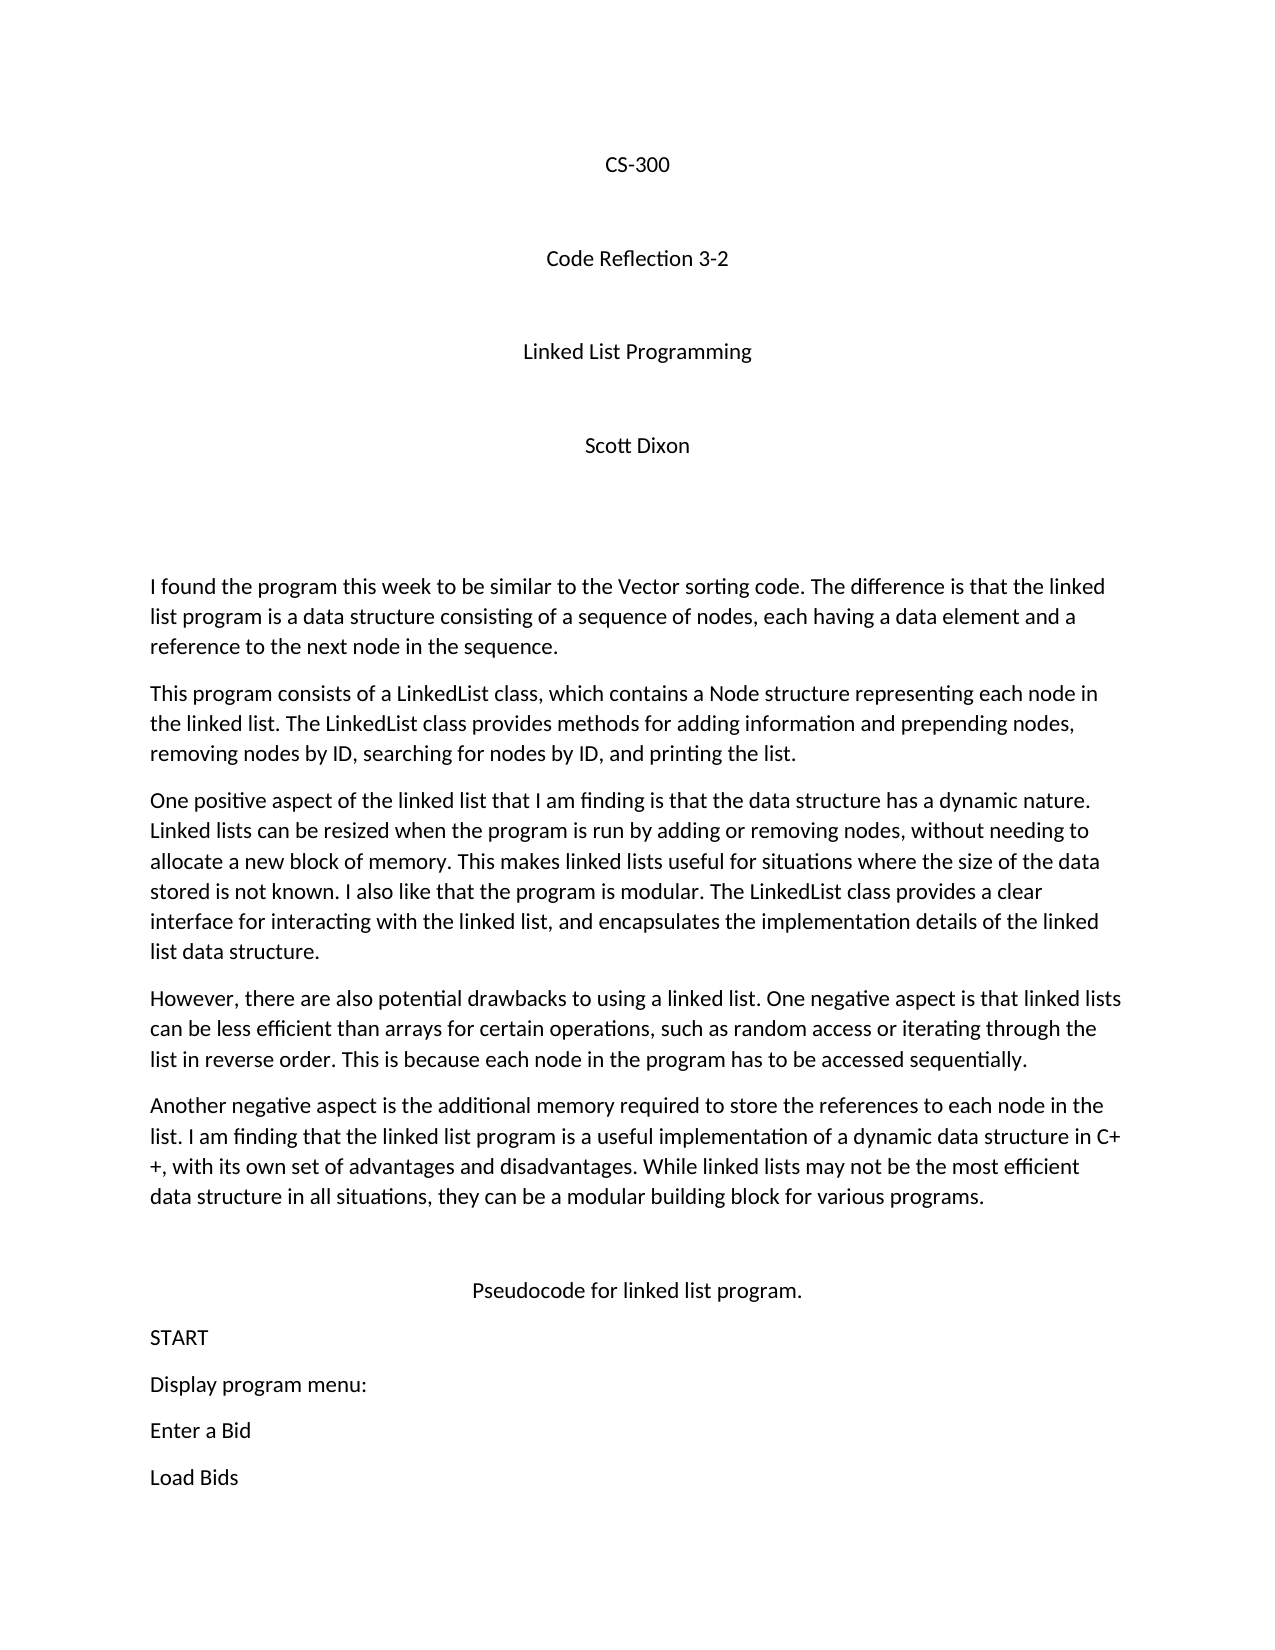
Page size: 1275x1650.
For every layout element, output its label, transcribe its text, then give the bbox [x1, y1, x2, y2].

text Linked List Programming [150, 337, 1125, 366]
text START [150, 1323, 1125, 1351]
text I found the program this week to be similar to the Vector sorting code. The difference is that the linked list program is a data structure consisting of a sequence of nodes, each having a data element and a reference to the next node in the sequence. [150, 572, 1125, 660]
text Code Reflection 3-2 [150, 244, 1125, 272]
text This program consists of a LinkedList class, which contains a Node structure representing each node in the linked list. The LinkedList class provides methods for adding information and prepending nodes, removing nodes by ID, searching for nodes by ID, and printing the list. [150, 679, 1125, 768]
text Load Bids [150, 1463, 1125, 1492]
text Another negative aspect is the additional memory required to store the references to each node in the list. I am finding that the linked list program is a useful implementation of a dynamic data structure in C++, with its own set of advantages and disadvantages. While linked lists may not be the most efficient data structure in all situations, they can be a modular building block for various programs. [150, 1092, 1125, 1210]
text Scott Dixon [150, 431, 1125, 459]
text Pseudocode for linked list program. [150, 1276, 1125, 1304]
text One positive aspect of the linked list that I am finding is that the data structure has a dynamic nature. Linked lists can be resized when the program is run by adding or removing nodes, without needing to allocate a new block of memory. This makes linked lists useful for situations where the size of the data stored is not known. I also like that the program is modular. The LinkedList class provides a clear interface for interacting with the linked list, and encapsulates the implementation details of the linked list data structure. [150, 786, 1125, 966]
text However, there are also potential drawbacks to using a linked list. One negative aspect is that linked lists can be less efficient than arrays for certain operations, such as random access or iterating through the list in reverse order. This is because each node in the program has to be accessed sequentially. [150, 984, 1125, 1073]
text CS-300 [150, 150, 1125, 178]
text Display program menu: [150, 1370, 1125, 1398]
text Enter a Bid [150, 1417, 1125, 1445]
